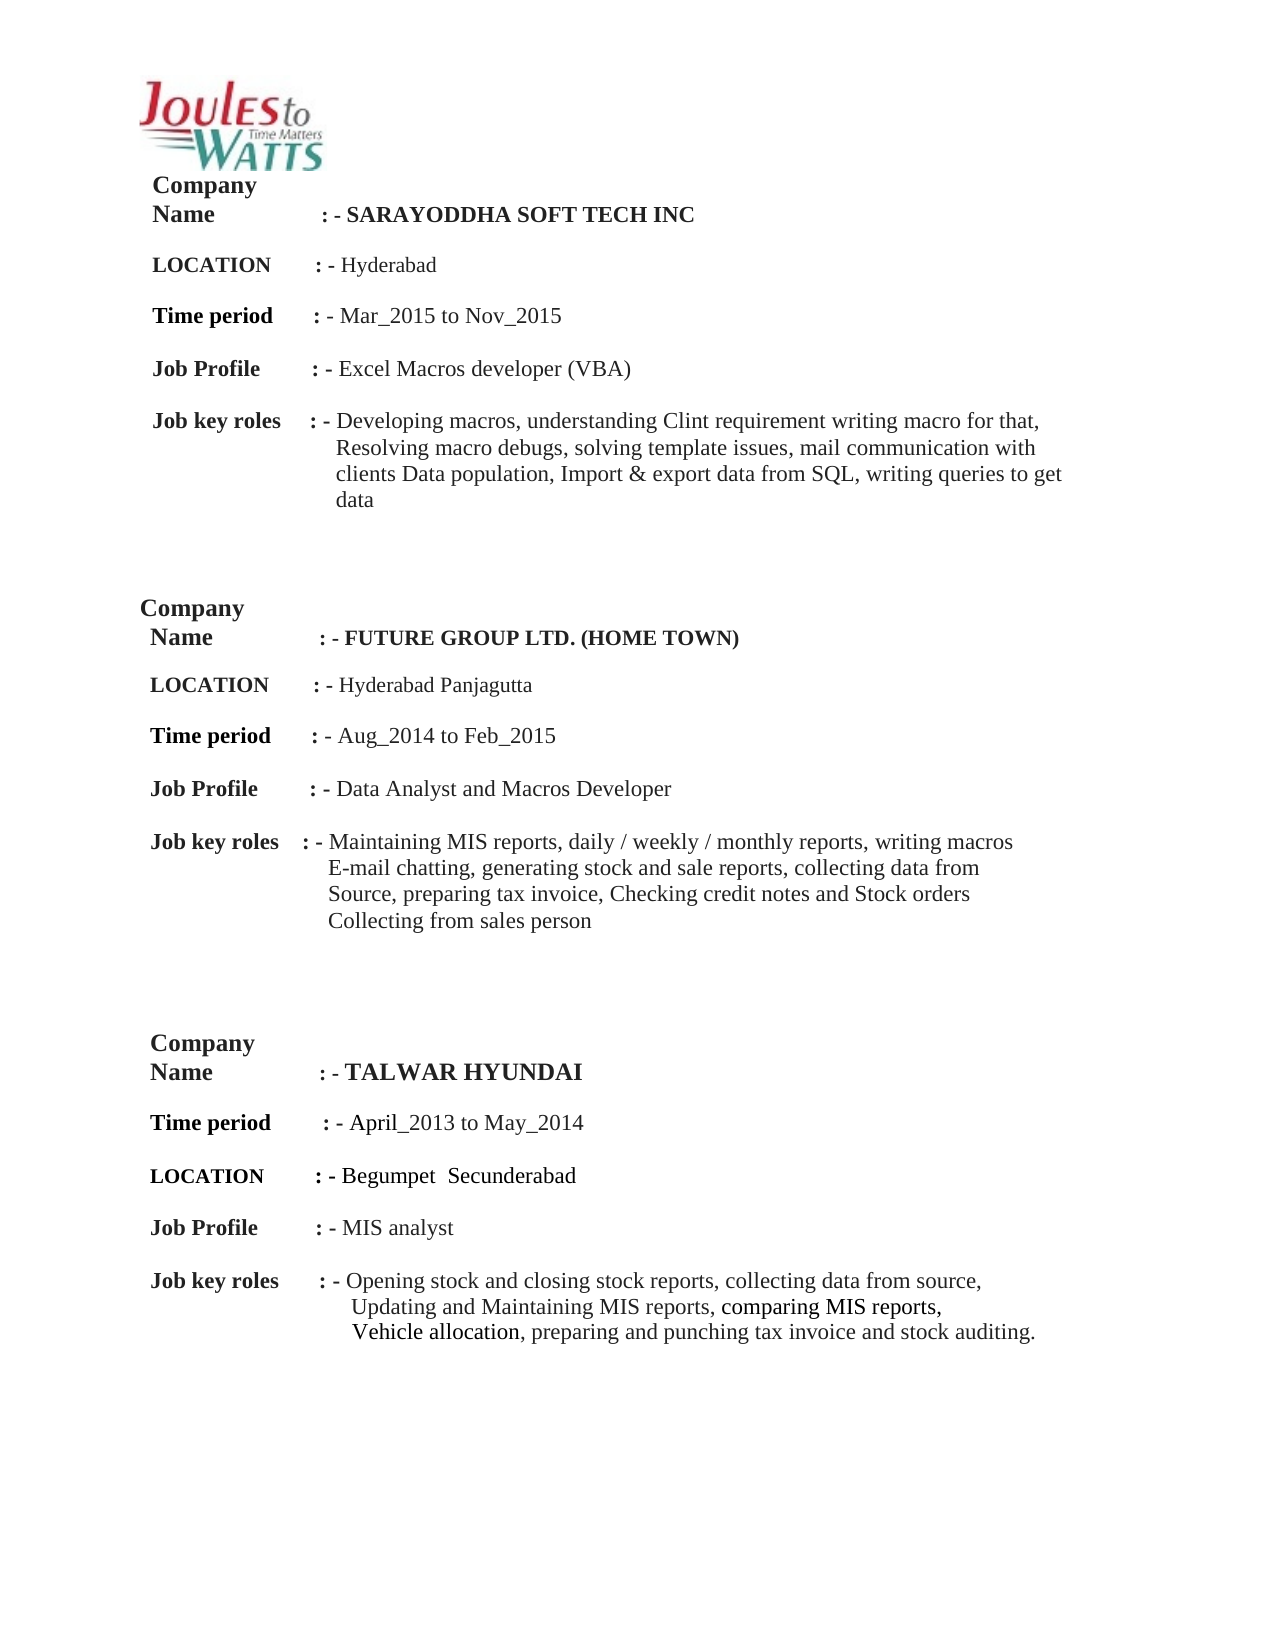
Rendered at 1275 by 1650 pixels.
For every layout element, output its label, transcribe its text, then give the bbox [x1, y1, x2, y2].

text Vehicle allocation, preparing and punching tax invoice and stock auditing. [352, 1320, 1121, 1345]
text Company [152, 170, 1121, 199]
text Name : - SARAYODDHA SOFT TECH INC [152, 199, 1121, 228]
text Time period : - Mar_2015 to Nov_2015 [152, 302, 1121, 328]
text LOCATION : - Hyderabad [152, 252, 1121, 278]
text Name : - FUTURE GROUP LTD. (HOME TOWN) LOCATION : - Hyderabad Panjagutta [150, 622, 743, 698]
text Job Profile : - Excel Macros developer (VBA) [152, 354, 1121, 381]
text Job key roles : - Developing macros, understanding Clint requirement writing macro for that, Resolving macro debugs, solving template issues, mail communication with clients Data population, Import & export data from SQL, writing queries to get data [152, 407, 1089, 513]
picture [139, 75, 328, 171]
text Name : - TALWAR HYUNDAI [150, 1057, 1121, 1085]
text Job key roles : - Maintaining MIS reports, daily / weekly / monthly reports, writing macros E-mail chatting, generating stock and sale reports, collecting data from Source, preparing tax invoice, Checking credit notes and Stock orders Collecting from sales person [150, 828, 1015, 933]
text Job Profile : - MIS analyst [150, 1214, 1121, 1241]
text Job Profile : - Data Analyst and Macros Developer [150, 775, 1121, 801]
text LOCATION : - Begumpet Secunderabad [150, 1162, 1121, 1188]
text Time period : - Aug_2014 to Feb_2015 [150, 722, 1121, 749]
text Company [139, 593, 1121, 622]
text Job key roles : - Opening stock and closing stock reports, collecting data from source, Updating and Maintaining MIS reports, comparing MIS reports, [150, 1267, 984, 1320]
text Time period : - April_2013 to May_2014 [150, 1109, 1121, 1135]
text Company [150, 1028, 1121, 1057]
